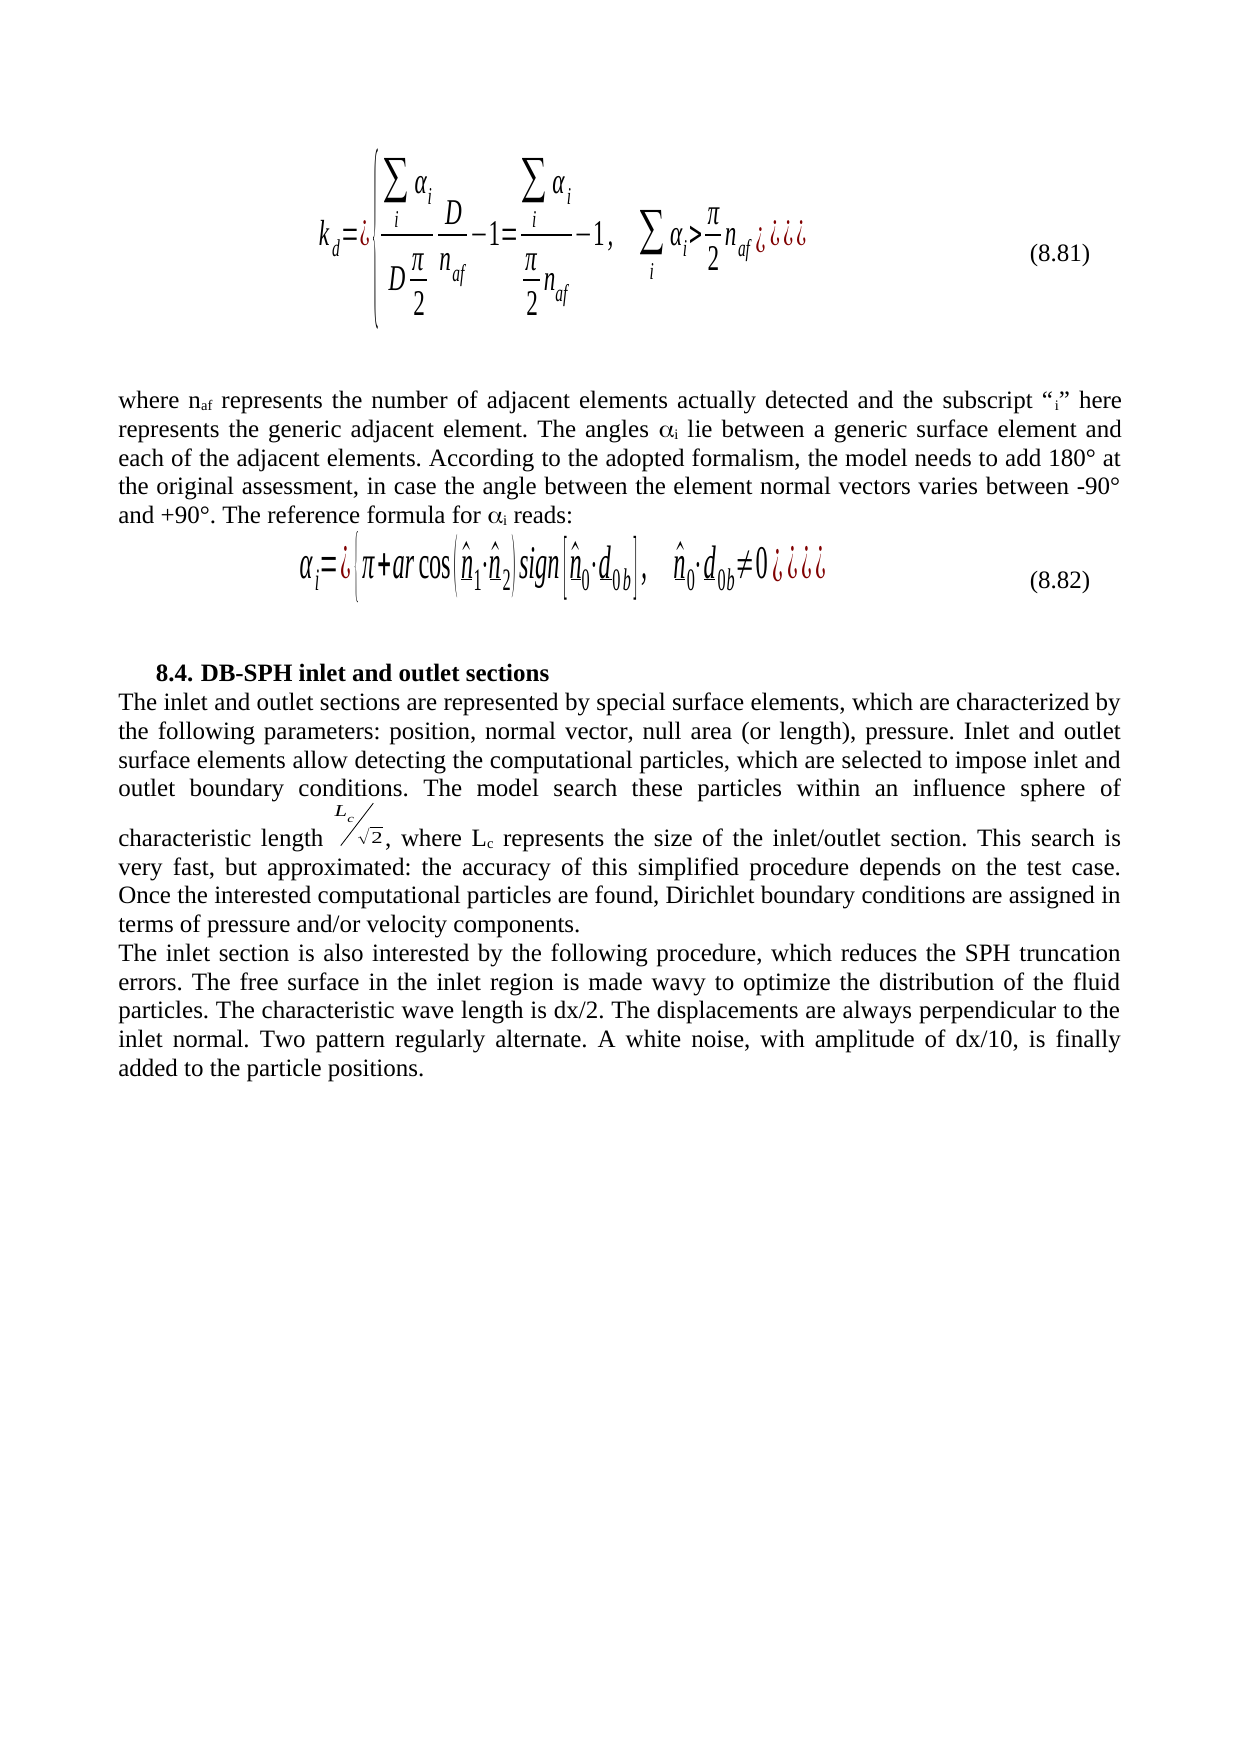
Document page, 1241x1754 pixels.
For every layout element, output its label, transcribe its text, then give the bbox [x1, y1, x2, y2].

text The inlet section is also interested by the following procedure, which reduces the SPH truncation errors. The free surface in the inlet region is made wavy to optimize the distribution of the fluid particles. The characteristic wave length is dx/2. The displacements are always perpendicular to the inlet normal. Two pattern regularly alternate. A white noise, with amplitude of dx/10, is finally added to the particle positions. [118, 938, 1122, 1082]
text where naf represents the number of adjacent elements actually detected and the subscript “i” here represents the generic adjacent element. The angles i lie between a generic surface element and each of the adjacent elements. According to the adopted formalism, the model needs to add 180° at the original assessment, in case the angle between the element normal vectors varies between -90° and +90°. The reference formula for i reads: [118, 385, 1122, 529]
text The inlet and outlet sections are represented by special surface elements, which are characterized by the following parameters: position, normal vector, null area (or length), pressure. Inlet and outlet surface elements allow detecting the computational particles, which are selected to impose inlet and outlet boundary conditions. The model search these particles within an influence sphere of characteristic length , where Lc represents the size of the inlet/outlet section. This search is very fast, but approximated: the accuracy of this simplified procedure depends on the test case. Once the interested computational particles are found, Dirichlet boundary conditions are assigned in terms of pressure and/or velocity components. [118, 687, 1122, 938]
title DB-SPH inlet and outlet sections [156, 658, 1122, 687]
table_header [107, 529, 1018, 630]
table_header [107, 148, 1018, 356]
